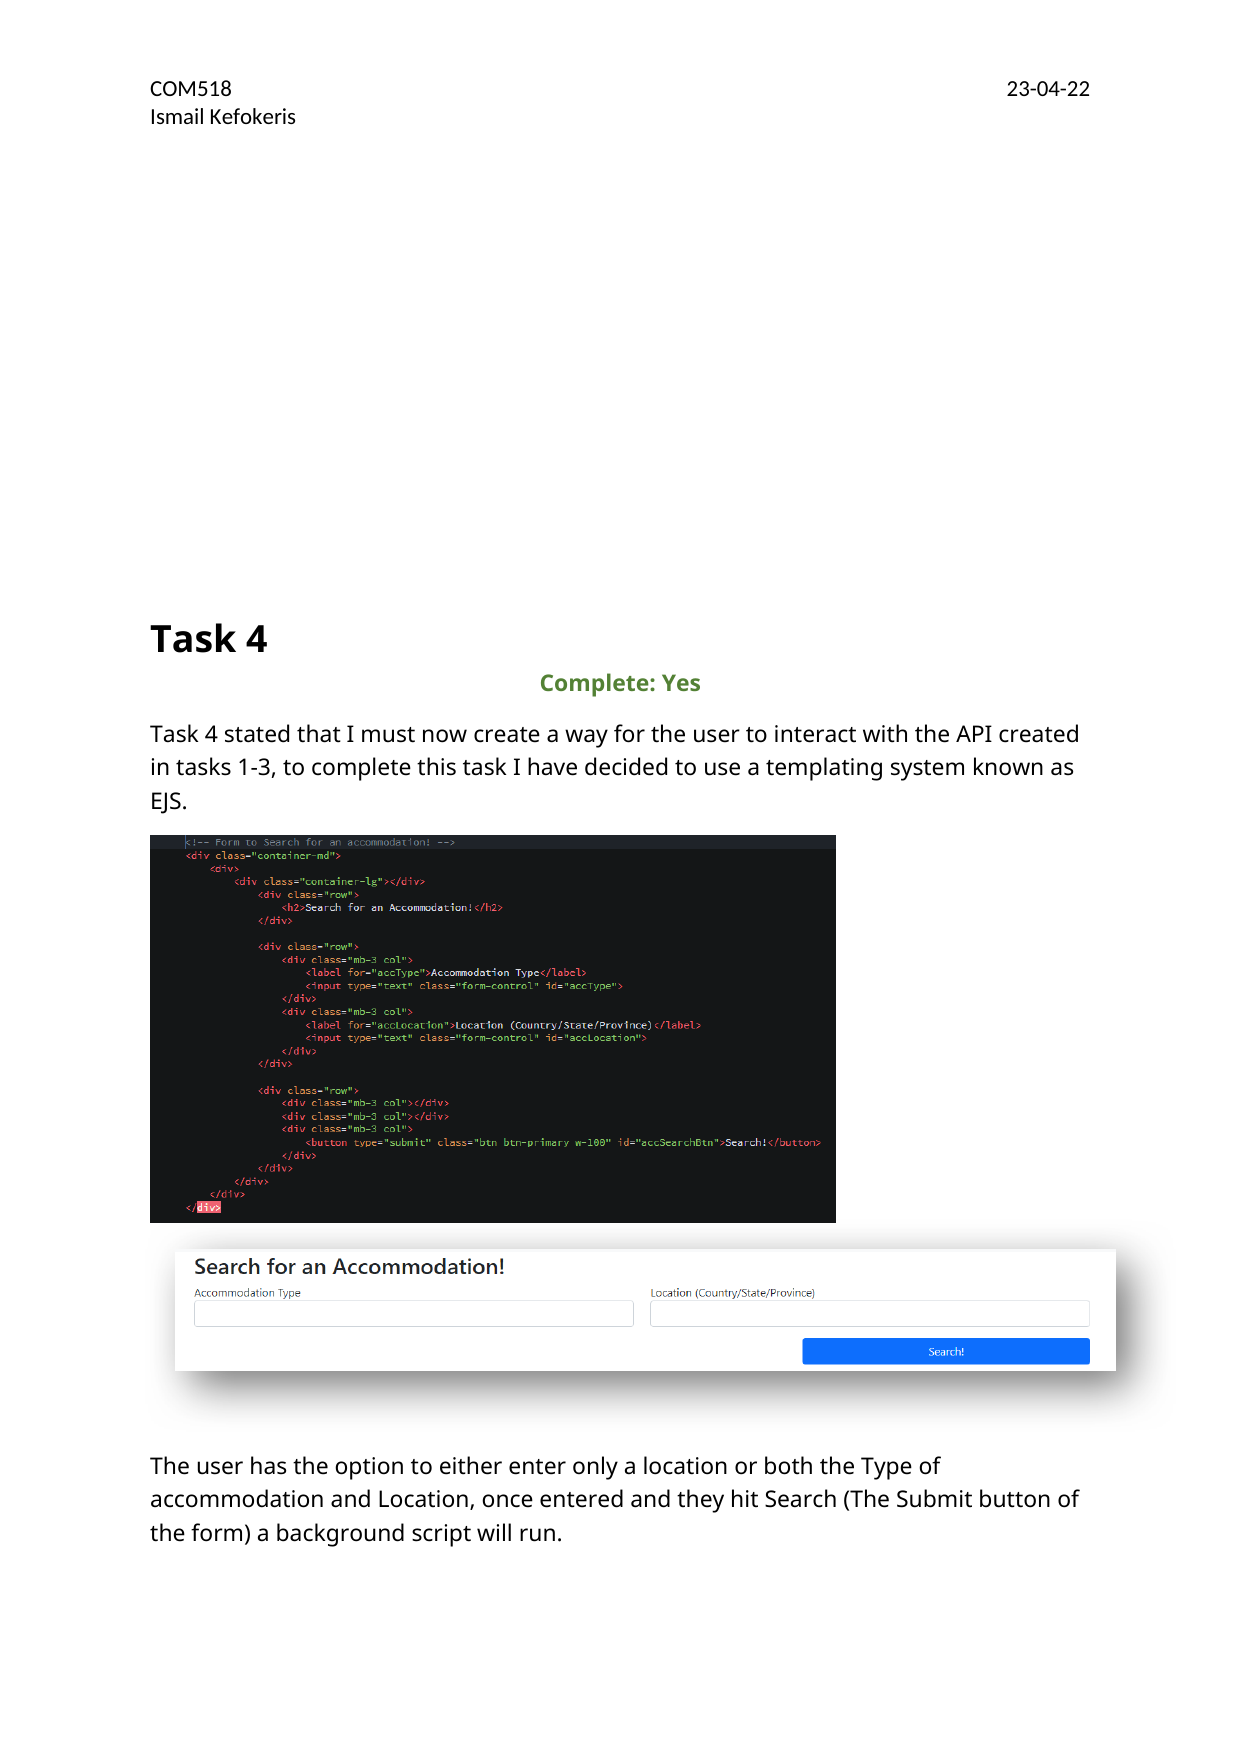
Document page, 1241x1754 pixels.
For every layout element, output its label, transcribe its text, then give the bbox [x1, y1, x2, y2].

text Task 4 stated that I must now create a way for the user to interact with the API created in tasks 1-3, to complete this task I have decided to use a templating system known as EJS. [150, 718, 1090, 816]
text The user has the option to either enter only a location or both the Type of accommodation and Location, once entered and they hit Search (The Submit button of the form) a background script will run. [150, 1450, 1090, 1548]
text Complete: Yes [150, 667, 1090, 698]
picture [150, 835, 836, 1223]
subtitle Task 4 [150, 612, 1090, 663]
picture [175, 1249, 1116, 1371]
